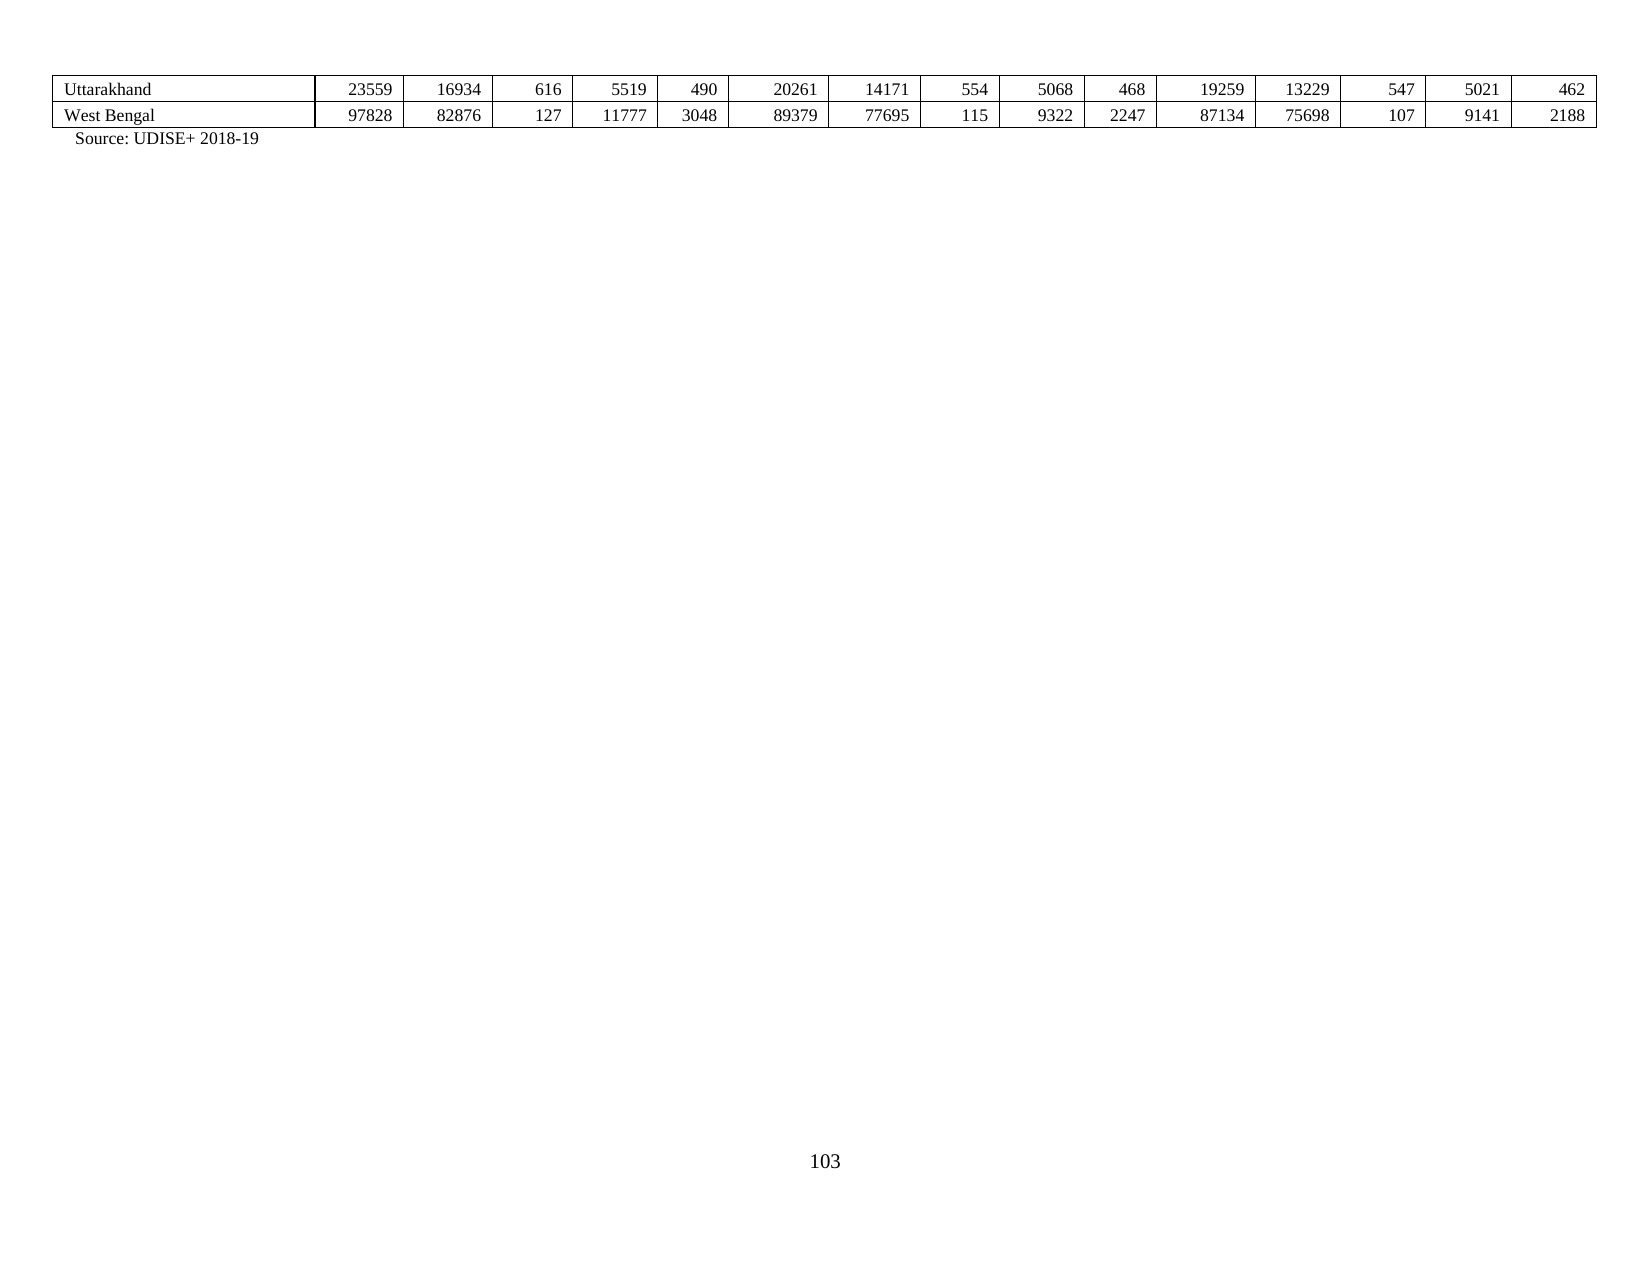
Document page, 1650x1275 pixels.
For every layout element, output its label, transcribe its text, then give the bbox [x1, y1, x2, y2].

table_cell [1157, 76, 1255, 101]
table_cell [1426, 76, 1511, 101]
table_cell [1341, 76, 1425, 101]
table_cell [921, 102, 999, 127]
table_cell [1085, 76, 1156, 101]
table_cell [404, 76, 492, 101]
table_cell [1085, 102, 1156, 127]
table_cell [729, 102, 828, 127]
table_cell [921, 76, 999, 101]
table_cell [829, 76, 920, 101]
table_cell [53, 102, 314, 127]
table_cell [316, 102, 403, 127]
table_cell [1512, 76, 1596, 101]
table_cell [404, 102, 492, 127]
text Source: UDISE+ 2018-19 [75, 128, 1575, 148]
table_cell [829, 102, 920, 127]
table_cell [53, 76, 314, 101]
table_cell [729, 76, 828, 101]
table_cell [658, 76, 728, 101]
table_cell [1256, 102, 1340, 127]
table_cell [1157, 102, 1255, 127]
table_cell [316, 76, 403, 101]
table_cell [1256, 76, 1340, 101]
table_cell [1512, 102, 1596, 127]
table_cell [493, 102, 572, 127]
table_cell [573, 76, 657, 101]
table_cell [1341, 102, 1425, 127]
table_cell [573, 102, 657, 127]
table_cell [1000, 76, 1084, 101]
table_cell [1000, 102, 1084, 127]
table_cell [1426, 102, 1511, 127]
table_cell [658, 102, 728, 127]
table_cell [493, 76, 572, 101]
